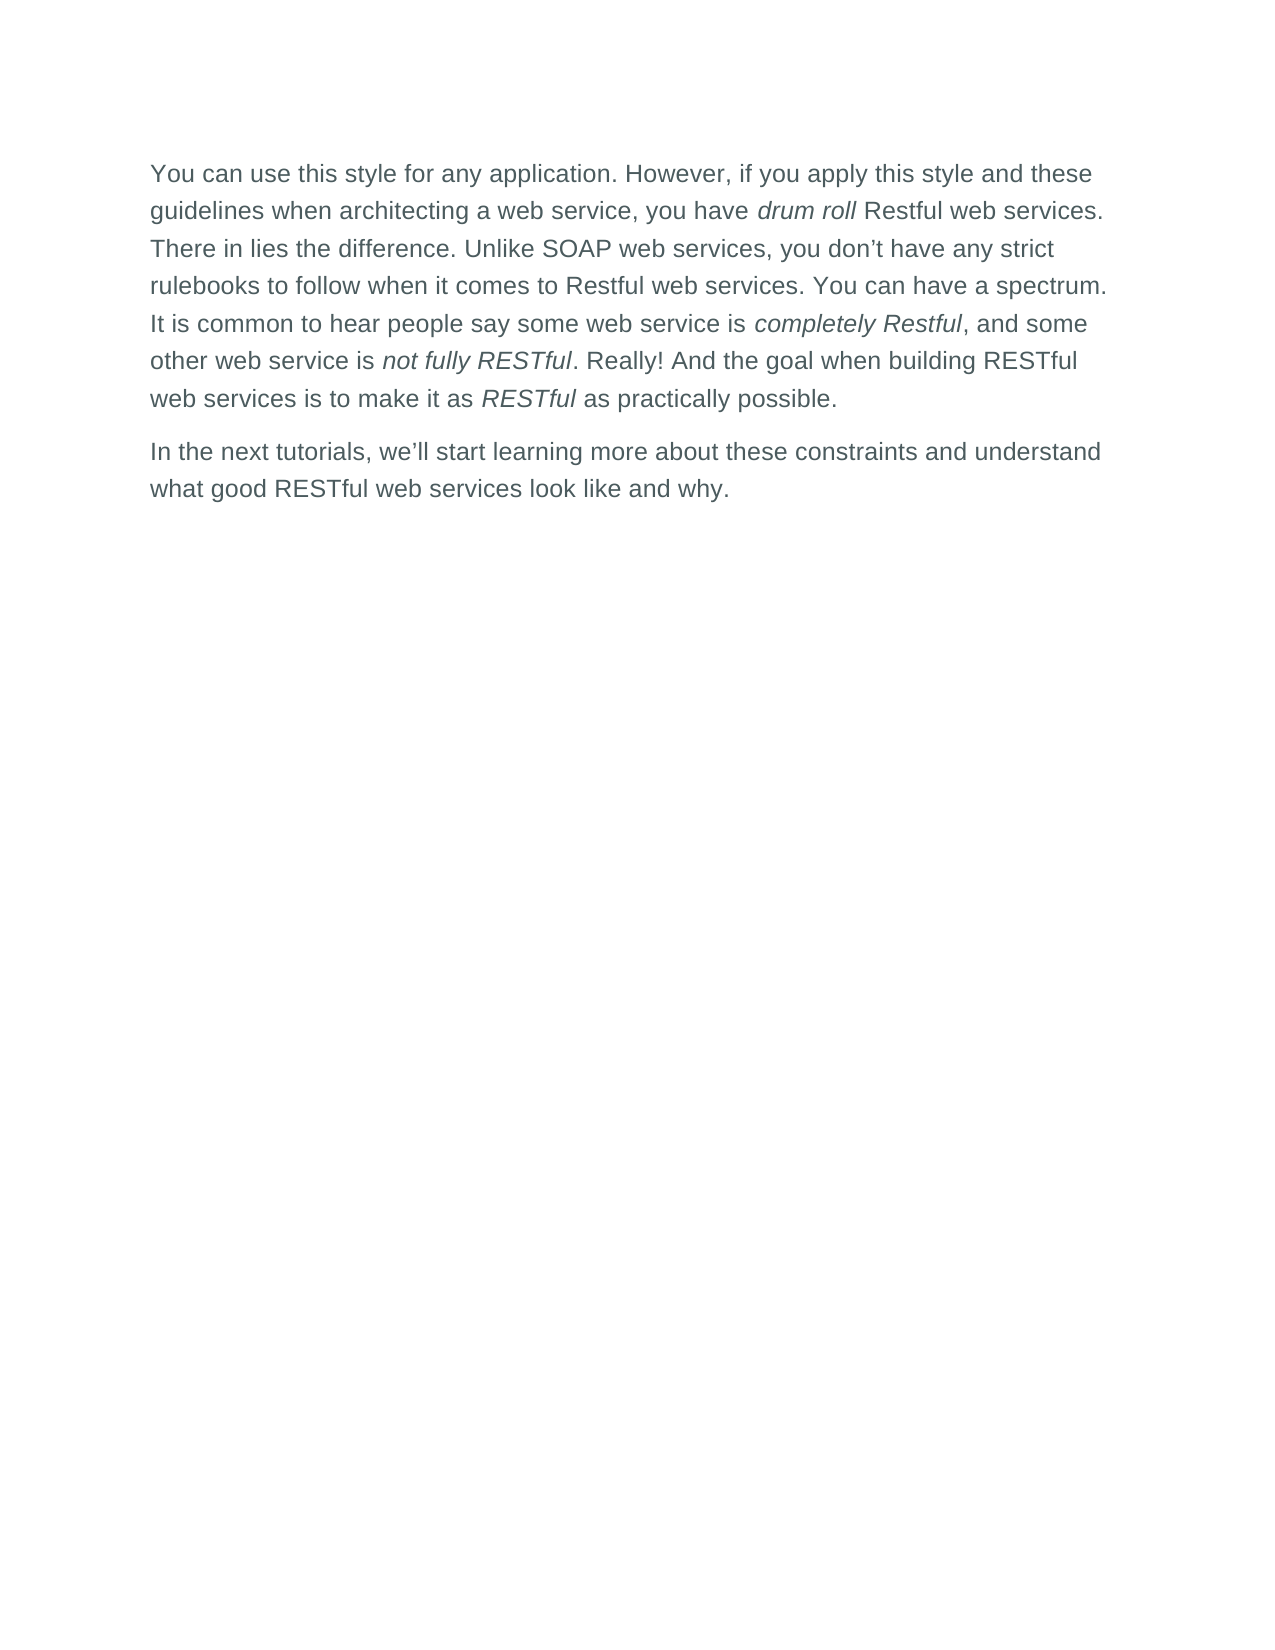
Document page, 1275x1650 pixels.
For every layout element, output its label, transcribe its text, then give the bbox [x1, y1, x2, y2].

text You can use this style for any application. However, if you apply this style and these guidelines when architecting a web service, you have drum roll Restful web services. There in lies the difference. Unlike SOAP web services, you don’t have any strict rulebooks to follow when it comes to Restful web services. You can have a spectrum. It is common to hear people say some web service is completely Restful, and some other web service is not fully RESTful. Really! And the goal when building RESTful web services is to make it as RESTful as practically possible. [150, 150, 1125, 412]
text In the next tutorials, we’ll start learning more about these constraints and understand what good RESTful web services look like and why. [150, 428, 1125, 503]
